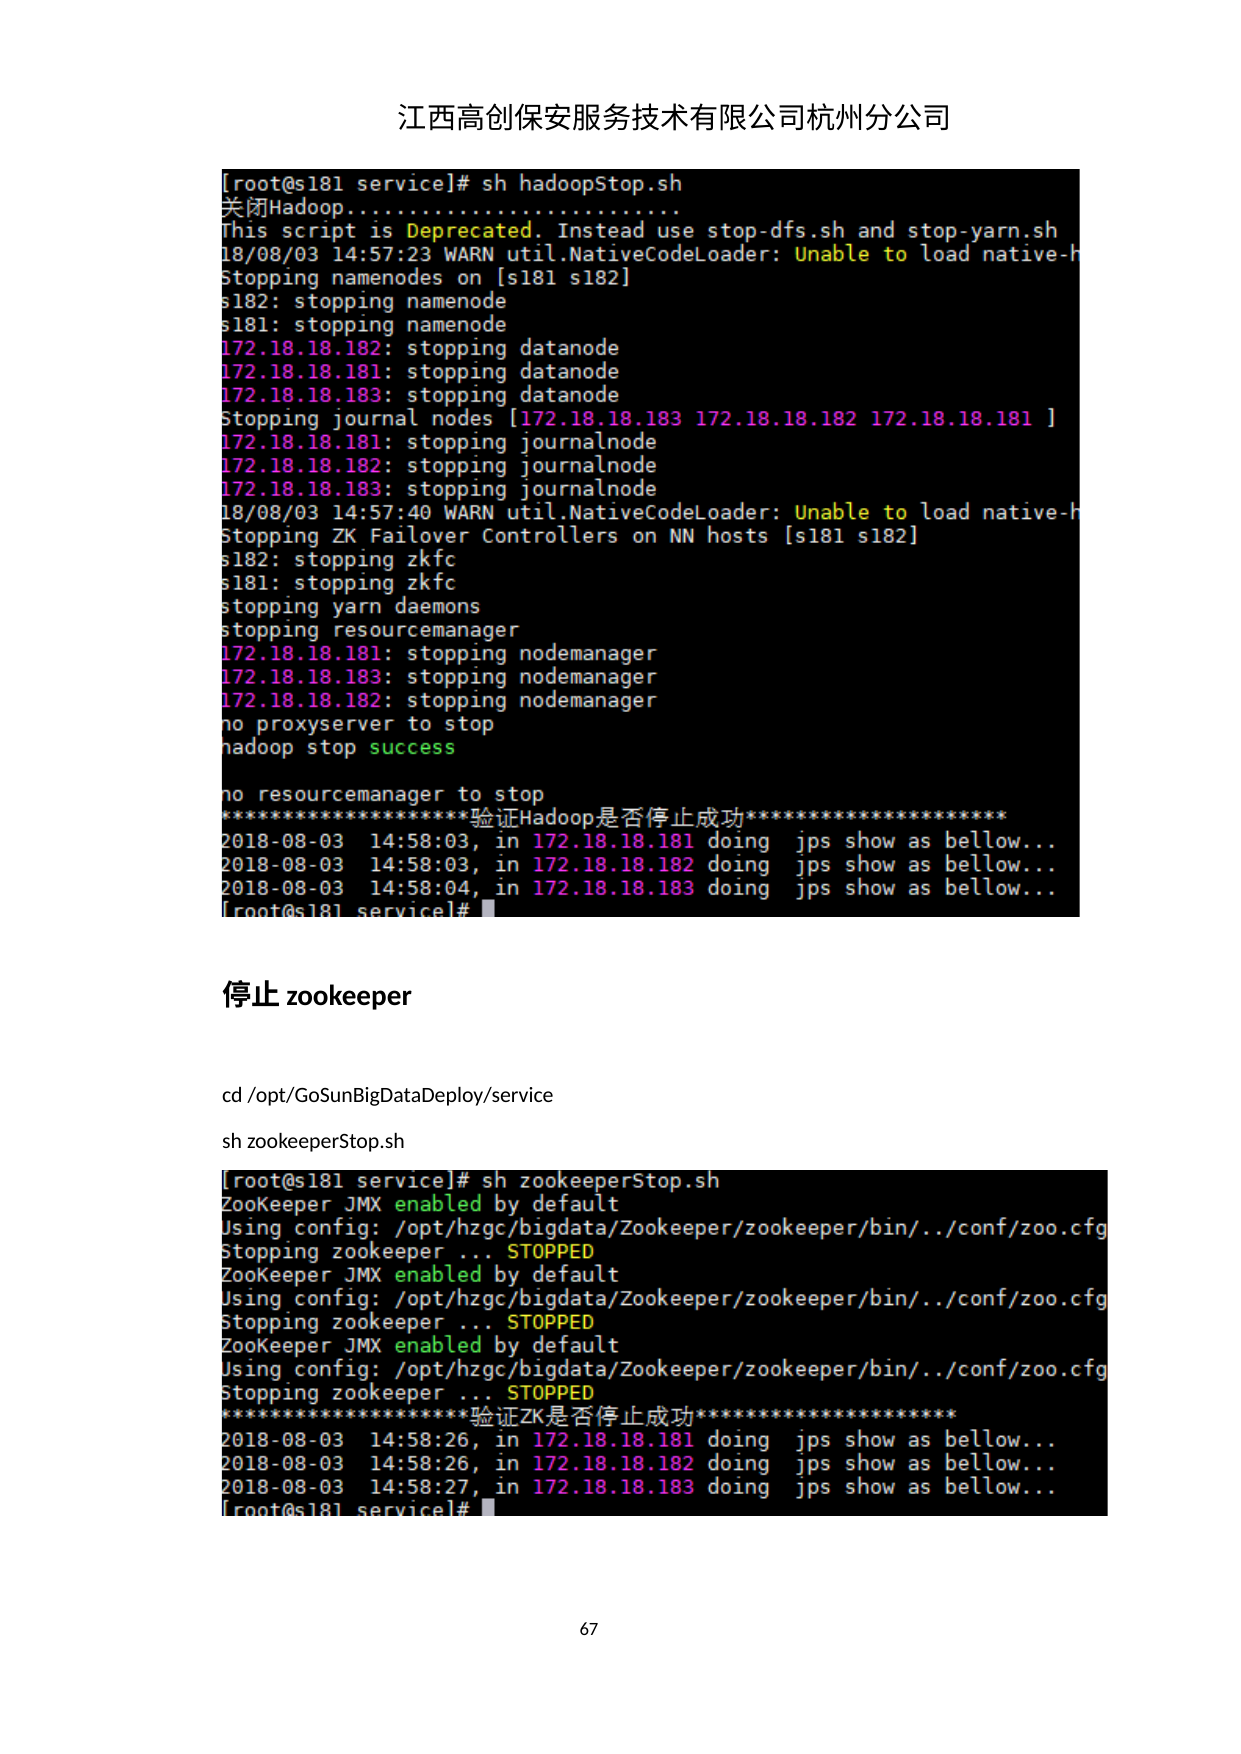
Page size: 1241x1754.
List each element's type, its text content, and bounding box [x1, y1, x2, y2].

picture [221, 169, 1080, 917]
text cd /opt/GoSunBigDataDeploy/service [222, 1078, 1128, 1111]
picture [221, 1170, 1108, 1516]
text sh zookeeperStop.sh [222, 1124, 1128, 1157]
subtitle 停止zookeeper [222, 960, 1128, 1025]
